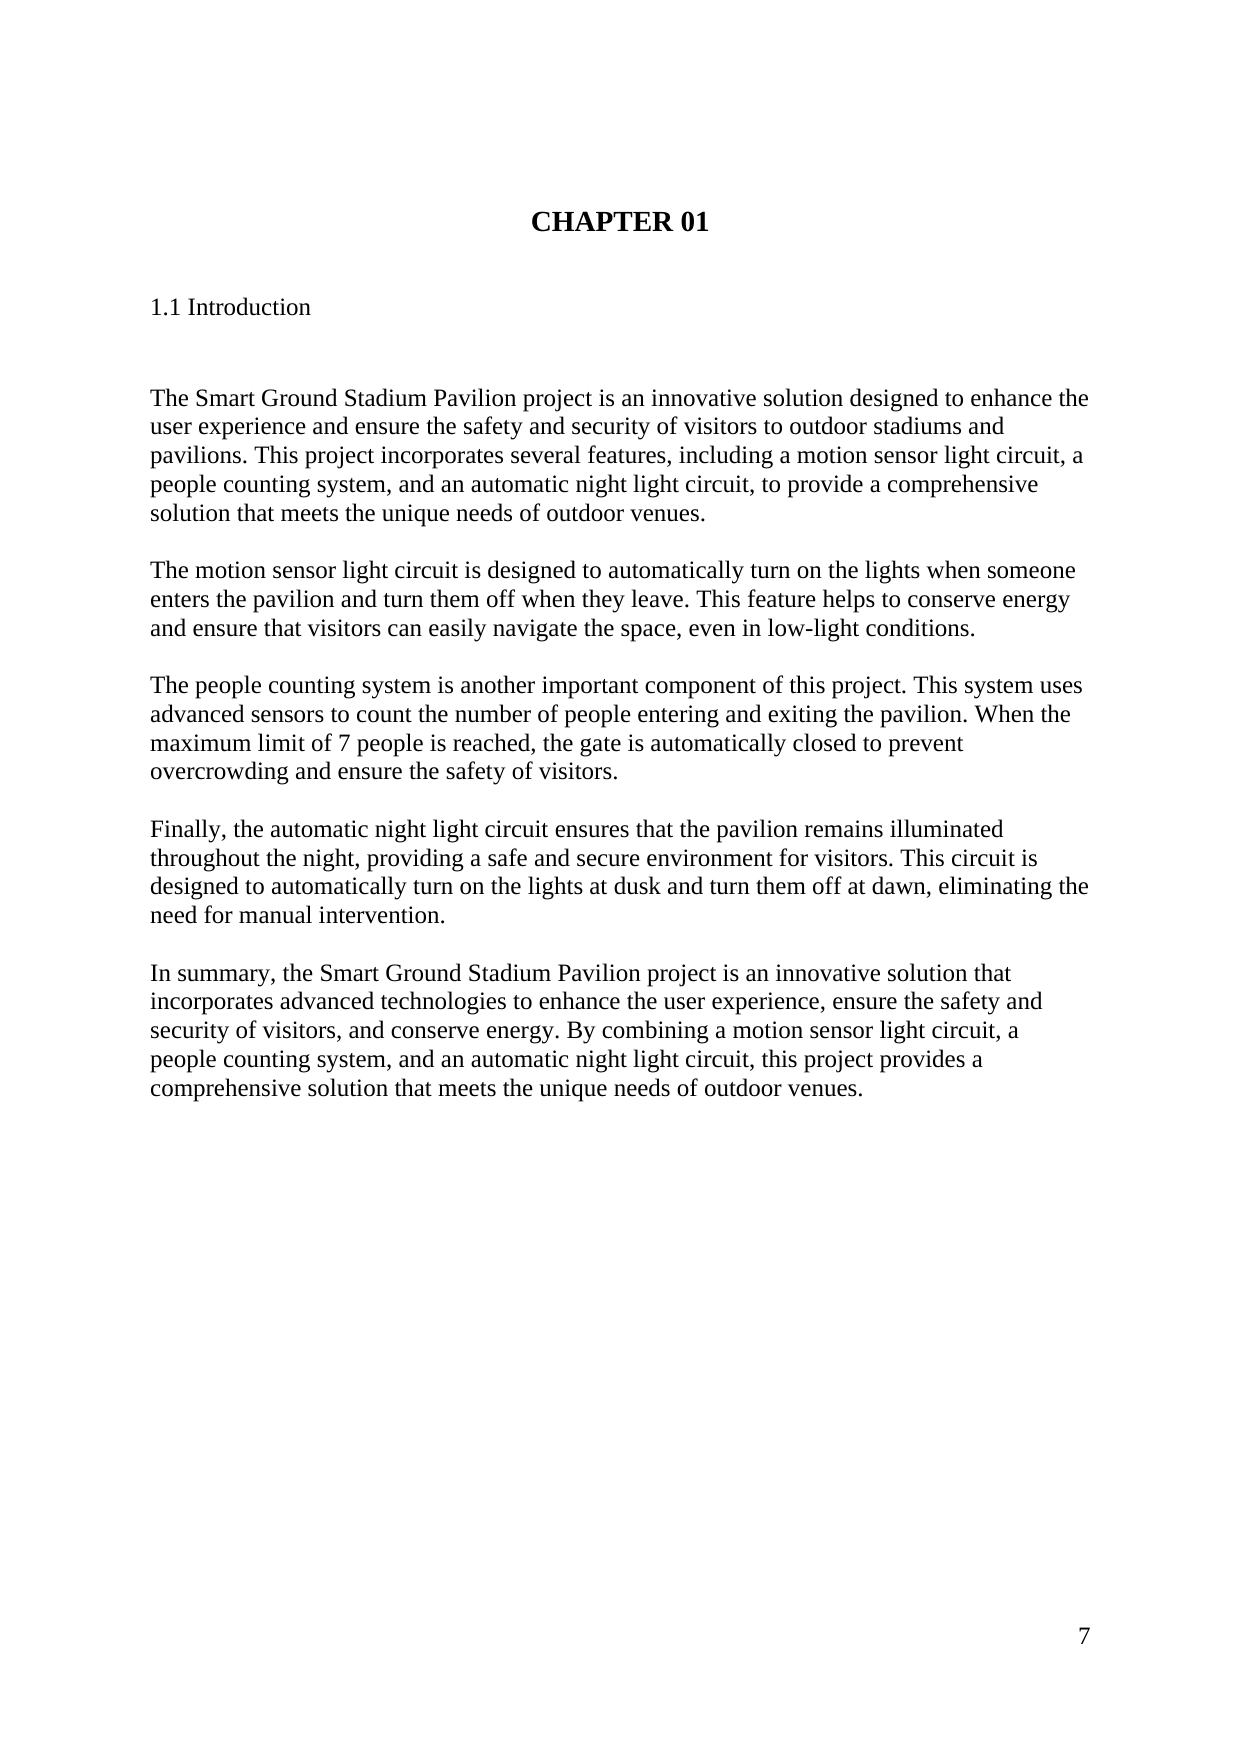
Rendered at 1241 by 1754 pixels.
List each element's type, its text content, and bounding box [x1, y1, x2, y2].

text The people counting system is another important component of this project. This system uses advanced sensors to count the number of people entering and exiting the pavilion. When the maximum limit of 7 people is reached, the gate is automatically closed to prevent overcrowding and ensure the safety of visitors. [150, 670, 1090, 785]
subtitle CHAPTER 01 [150, 204, 1090, 237]
text The Smart Ground Stadium Pavilion project is an innovative solution designed to enhance the user experience and ensure the safety and security of visitors to outdoor stadiums and pavilions. This project incorporates several features, including a motion sensor light circuit, a people counting system, and an automatic night light circuit, to provide a comprehensive solution that meets the unique needs of outdoor venues. [150, 383, 1090, 526]
text The motion sensor light circuit is designed to automatically turn on the lights when someone enters the pavilion and turn them off when they leave. This feature helps to conserve energy and ensure that visitors can easily navigate the space, even in low-light conditions. [150, 555, 1090, 641]
text In summary, the Smart Ground Stadium Pavilion project is an innovative solution that incorporates advanced technologies to enhance the user experience, ensure the safety and security of visitors, and conserve energy. By combining a motion sensor light circuit, a people counting system, and an automatic night light circuit, this project provides a comprehensive solution that meets the unique needs of outdoor venues. [150, 958, 1090, 1101]
subtitle Introduction [150, 292, 1090, 321]
text Finally, the automatic night light circuit ensures that the pavilion remains illuminated throughout the night, providing a safe and secure environment for visitors. This circuit is designed to automatically turn on the lights at dusk and turn them off at dawn, eliminating the need for manual intervention. [150, 814, 1090, 929]
